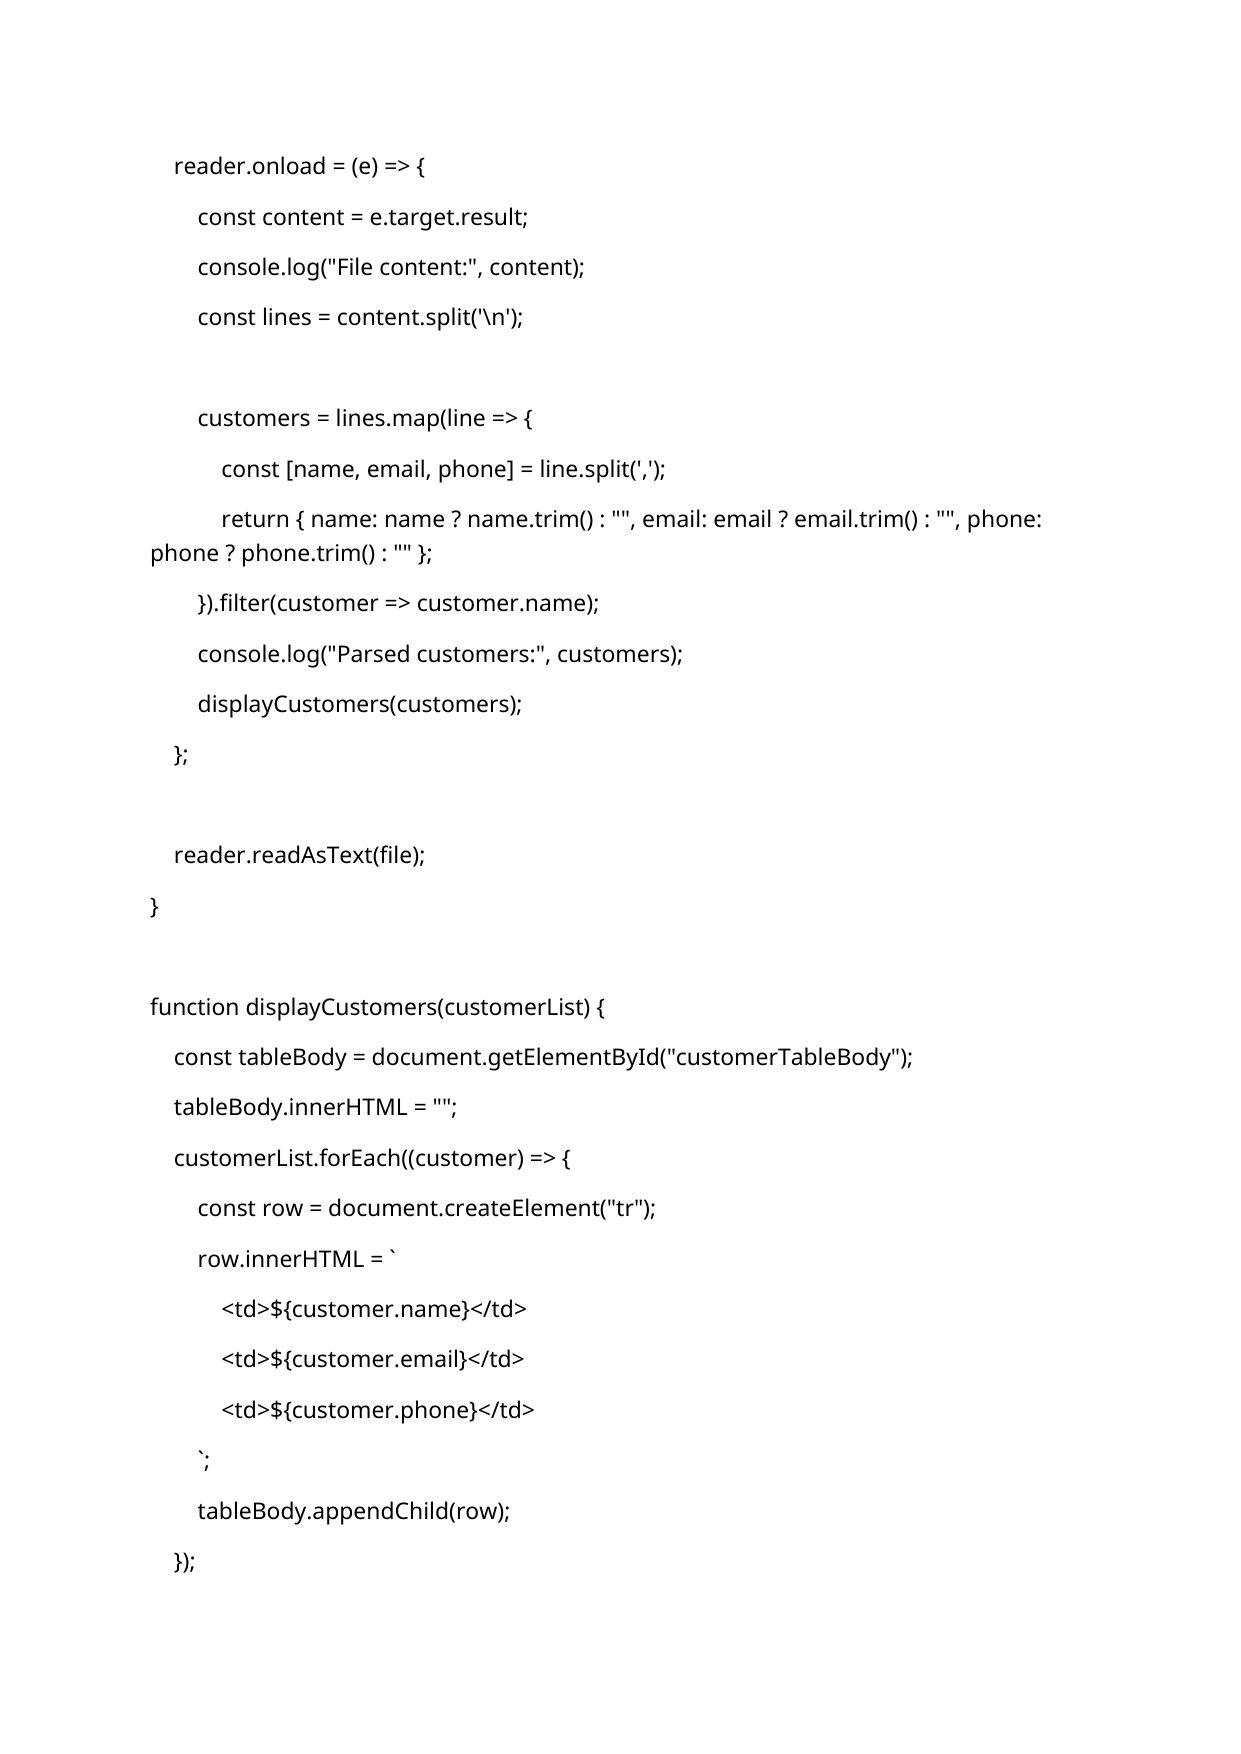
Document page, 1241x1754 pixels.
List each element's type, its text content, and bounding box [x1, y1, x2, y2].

text row.innerHTML = ` [150, 1242, 1090, 1274]
text function displayCustomers(customerList) { [150, 990, 1090, 1022]
text tableBody.appendChild(row); [150, 1494, 1090, 1526]
text displayCustomers(customers); [150, 688, 1090, 719]
text <td>${customer.email}</td> [150, 1343, 1090, 1374]
text }; [150, 738, 1090, 769]
text }); [150, 1545, 1090, 1576]
text <td>${customer.phone}</td> [150, 1394, 1090, 1425]
text const row = document.createElement("tr"); [150, 1192, 1090, 1223]
text return { name: name ? name.trim() : "", email: email ? email.trim() : "", phone: phone ? phone.trim() : "" }; [150, 503, 1090, 568]
text reader.readAsText(file); [150, 839, 1090, 870]
text } [150, 889, 1090, 921]
text <td>${customer.name}</td> [150, 1293, 1090, 1324]
text tableBody.innerHTML = ""; [150, 1091, 1090, 1122]
text reader.onload = (e) => { [150, 150, 1090, 181]
text }).filter(customer => customer.name); [150, 587, 1090, 618]
text customers = lines.map(line => { [150, 402, 1090, 433]
text console.log("Parsed customers:", customers); [150, 637, 1090, 669]
text customerList.forEach((customer) => { [150, 1142, 1090, 1173]
text const content = e.target.result; [150, 200, 1090, 232]
text const [name, email, phone] = line.split(','); [150, 452, 1090, 484]
text const lines = content.split('\n'); [150, 301, 1090, 332]
text console.log("File content:", content); [150, 251, 1090, 282]
text const tableBody = document.getElementById("customerTableBody"); [150, 1041, 1090, 1072]
text `; [150, 1444, 1090, 1475]
